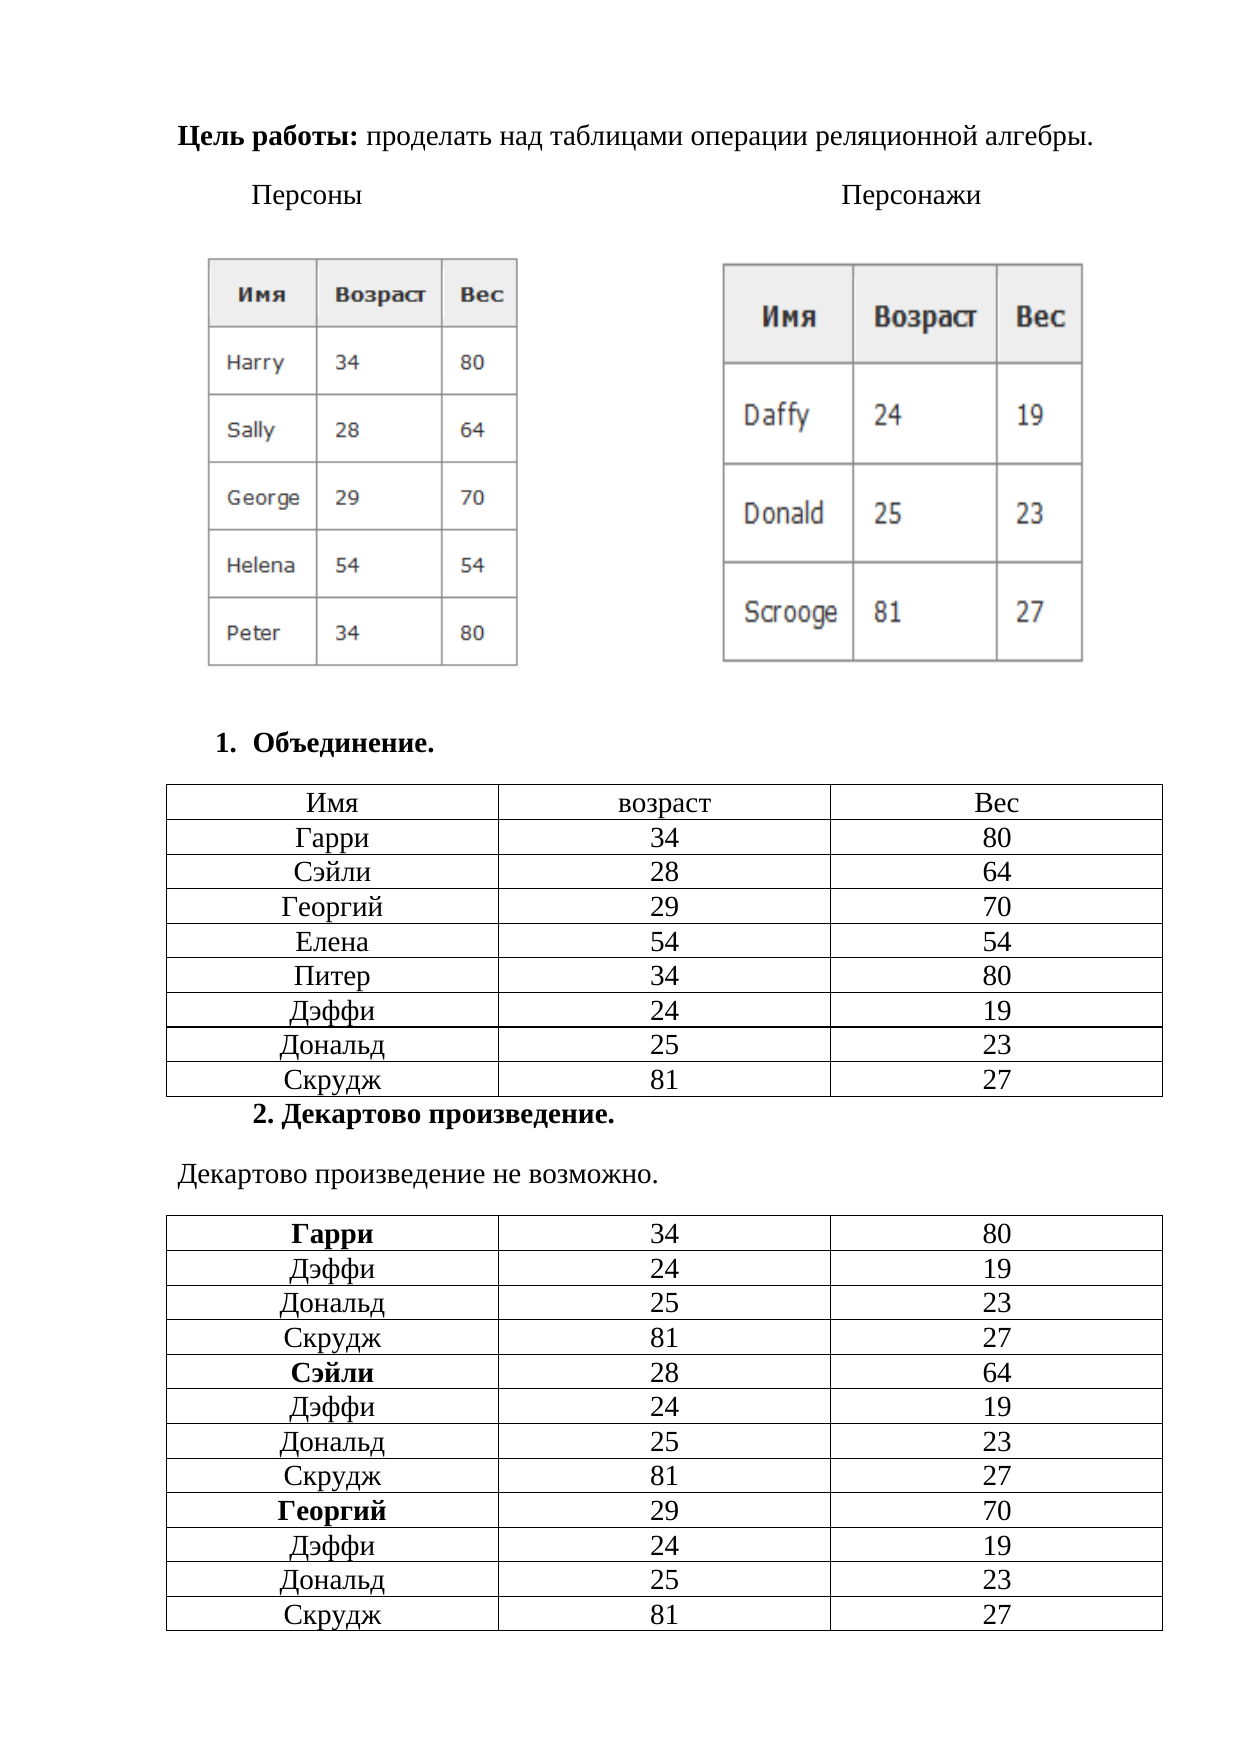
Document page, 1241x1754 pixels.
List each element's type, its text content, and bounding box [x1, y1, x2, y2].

table_cell 25 [499, 1562, 830, 1596]
table_cell 70 [831, 889, 1162, 923]
table_header возраст [499, 785, 830, 819]
table_cell 81 [499, 1459, 830, 1492]
table_cell Дональд [167, 1562, 498, 1596]
table_cell 19 [831, 993, 1162, 1026]
table_header Имя [167, 785, 498, 819]
table_cell 80 [831, 958, 1162, 992]
table_cell 23 [831, 1028, 1162, 1061]
text Персоны Персонажи [251, 177, 1152, 211]
table_cell Дональд [167, 1424, 498, 1457]
table_cell 25 [499, 1286, 830, 1319]
table_cell Дэффи [167, 1251, 498, 1284]
table_cell Скрудж [167, 1459, 498, 1492]
text Цель работы: проделать над таблицами операции реляционной алгебры. [177, 118, 1152, 152]
table_cell Георгий [167, 889, 498, 923]
table_cell 70 [831, 1493, 1162, 1527]
table_cell 27 [831, 1459, 1162, 1492]
table_cell 81 [499, 1062, 830, 1096]
list Объединение. [215, 725, 1152, 758]
table_cell 64 [831, 1355, 1162, 1388]
table_cell 29 [499, 889, 830, 923]
table_cell 25 [499, 1424, 830, 1457]
table_cell 25 [499, 1028, 830, 1061]
text Декартово произведение не возможно. [177, 1156, 1152, 1189]
table_cell 24 [499, 993, 830, 1026]
table_cell 81 [499, 1597, 830, 1630]
table_cell 54 [499, 924, 830, 957]
table_cell 27 [831, 1597, 1162, 1630]
list 2. Декартово произведение. [252, 1097, 1152, 1130]
table_cell 24 [499, 1251, 830, 1284]
table_cell 27 [831, 1320, 1162, 1354]
table_cell 23 [831, 1424, 1162, 1457]
table_cell 24 [499, 1389, 830, 1423]
table_cell Дэффи [167, 1528, 498, 1561]
table_cell Скрудж [167, 1062, 498, 1096]
table_cell Скрудж [167, 1320, 498, 1354]
table_cell Гарри [167, 820, 498, 853]
table_cell 19 [831, 1251, 1162, 1284]
table_cell 64 [831, 855, 1162, 888]
table_cell Дональд [167, 1286, 498, 1319]
table_cell Елена [167, 924, 498, 957]
table_cell 81 [499, 1320, 830, 1354]
table_cell 27 [831, 1062, 1162, 1096]
table_cell Сэйли [167, 1355, 498, 1388]
table_cell 29 [499, 1493, 830, 1527]
table_cell 23 [831, 1286, 1162, 1319]
table_cell 24 [499, 1528, 830, 1561]
table_cell 80 [831, 820, 1162, 853]
picture [177, 236, 543, 700]
table_cell 19 [831, 1389, 1162, 1423]
table_cell 54 [831, 924, 1162, 957]
table_header 34 [499, 1216, 830, 1250]
table_cell 28 [499, 1355, 830, 1388]
table_cell 34 [499, 958, 830, 992]
table_header 80 [831, 1216, 1162, 1250]
table_cell 23 [831, 1562, 1162, 1596]
table_cell Дэффи [167, 993, 498, 1026]
picture [693, 236, 1117, 700]
table_cell Дональд [167, 1028, 498, 1061]
table_cell Георгий [167, 1493, 498, 1527]
table_cell 34 [499, 820, 830, 853]
table_cell Сэйли [167, 855, 498, 888]
table_cell Питер [167, 958, 498, 992]
table_header Вес [831, 785, 1162, 819]
table_cell Скрудж [167, 1597, 498, 1630]
table_cell 19 [831, 1528, 1162, 1561]
table_cell Дэффи [167, 1389, 498, 1423]
table_header Гарри [167, 1216, 498, 1250]
table_cell 28 [499, 855, 830, 888]
